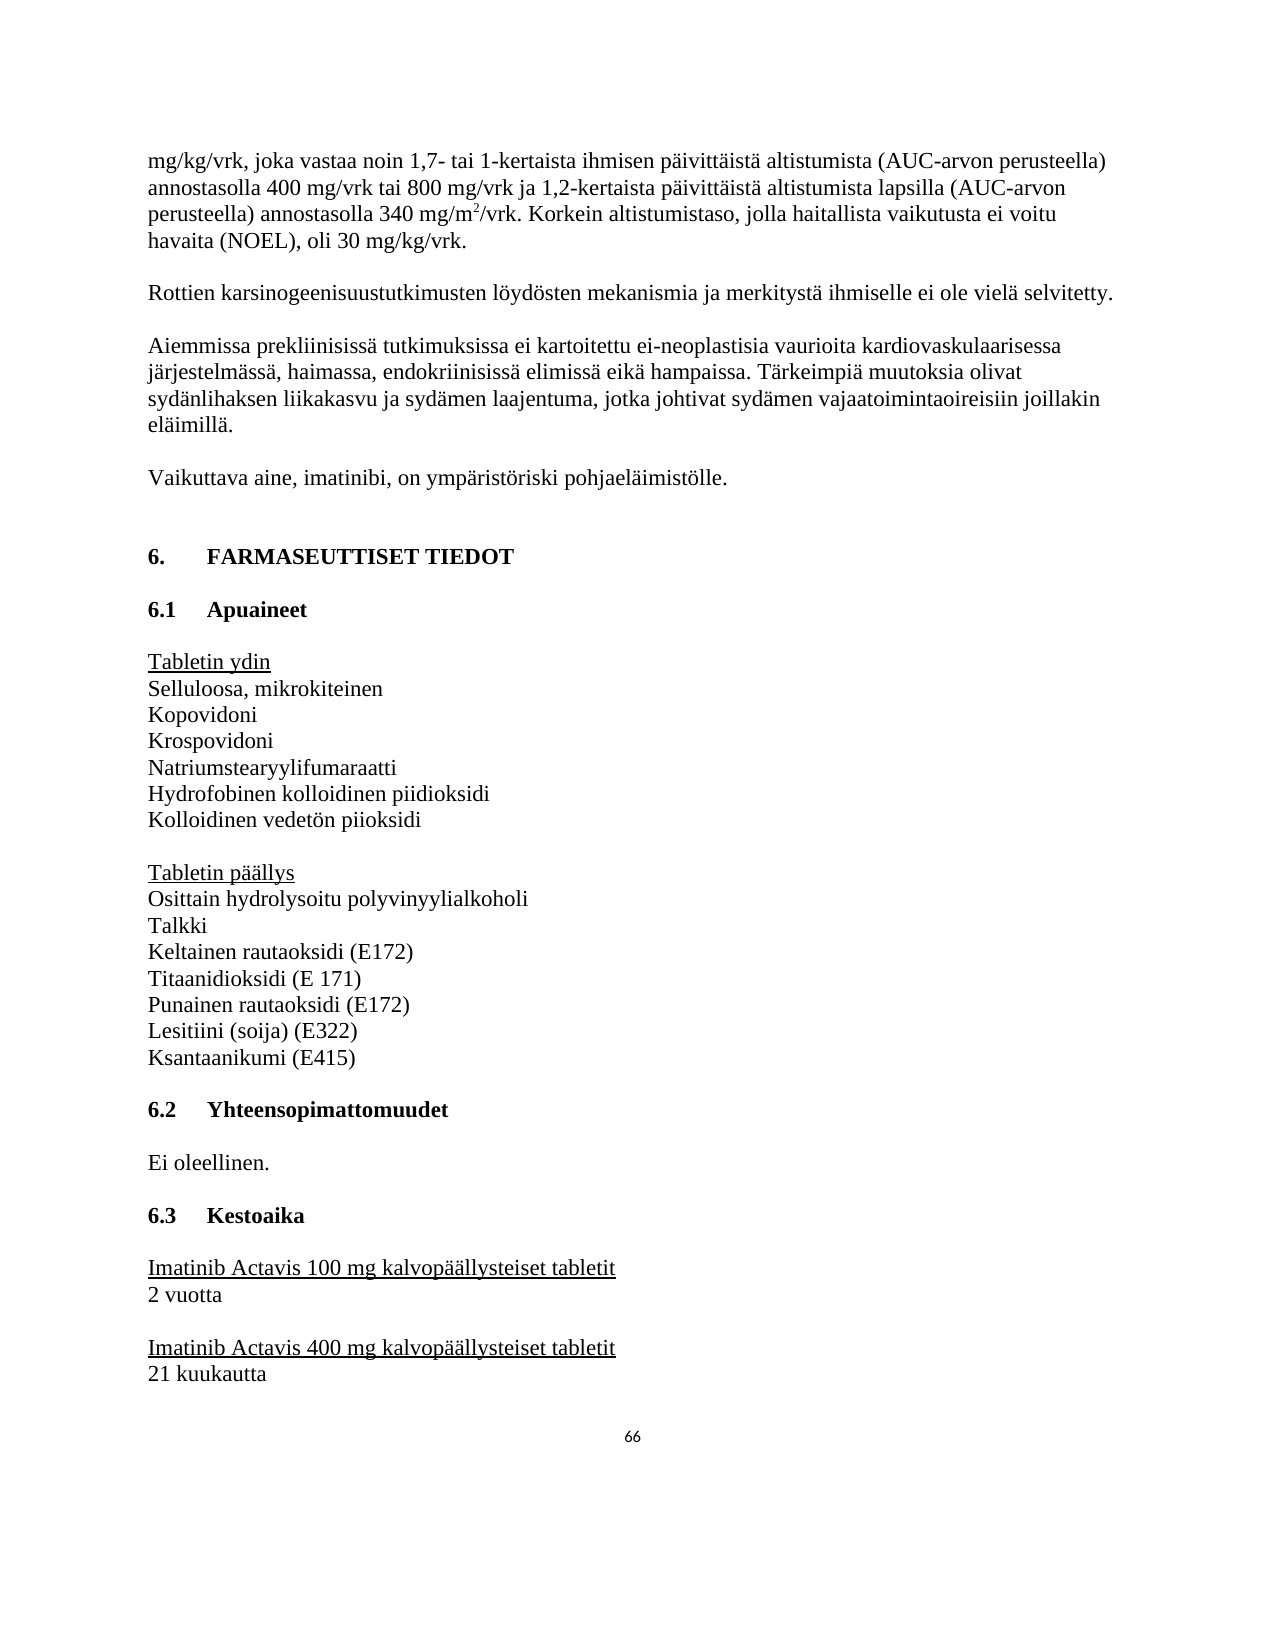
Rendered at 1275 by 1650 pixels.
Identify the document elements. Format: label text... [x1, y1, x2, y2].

text Tabletin päällys [148, 859, 1127, 886]
text Osittain hydrolysoitu polyvinyylialkoholi [148, 886, 1127, 912]
text Lesitiini (soija) (E322) [148, 1017, 1127, 1044]
text Vaikuttava aine, imatinibi, on ympäristöriski pohjaeläimistölle. [148, 464, 1127, 490]
text Natriumstearyylifumaraatti [148, 754, 1127, 780]
text Rottien karsinogeenisuustutkimusten löydösten mekanismia ja merkitystä ihmiselle ei ole vielä selvitetty. [148, 279, 1127, 306]
text Tabletin ydin [148, 648, 1127, 675]
text Titaanidioksidi (E 171) [148, 964, 1127, 991]
text 6.2 Yhteensopimattomuudet [148, 1096, 1127, 1123]
text Ei oleellinen. [148, 1149, 1127, 1175]
text 2 vuotta [148, 1281, 1127, 1307]
text Talkki [148, 912, 1127, 938]
text 6. FARMASEUTTISET TIEDOT [148, 543, 1127, 569]
text Keltainen rautaoksidi (E172) [148, 938, 1127, 964]
text Aiemmissa prekliinisissä tutkimuksissa ei kartoitettu ei-neoplastisia vaurioita kardiovaskulaarisessa järjestelmässä, haimassa, endokriinisissä elimissä eikä hampaissa. Tärkeimpiä muutoksia olivat sydänlihaksen liikakasvu ja sydämen laajentuma, jotka johtivat sydämen vajaatoimintaoireisiin joillakin eläimillä. [148, 332, 1127, 437]
text Kopovidoni [148, 701, 1127, 727]
text Imatinib Actavis 100 mg kalvopäällysteiset tabletit [148, 1254, 1127, 1281]
text Hydrofobinen kolloidinen piidioksidi [148, 780, 1127, 806]
text Imatinib Actavis 400 mg kalvopäällysteiset tabletit [148, 1333, 1127, 1360]
text Ksantaanikumi (E415) [148, 1044, 1127, 1070]
text 21 kuukautta [148, 1360, 1127, 1386]
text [148, 148, 1127, 253]
text 6.3 Kestoaika [148, 1202, 1127, 1228]
text Kolloidinen vedetön piioksidi [148, 806, 1127, 833]
text 6.1 Apuaineet [148, 596, 1127, 622]
text Krospovidoni [148, 727, 1127, 754]
text Selluloosa, mikrokiteinen [148, 675, 1127, 701]
text Punainen rautaoksidi (E172) [148, 991, 1127, 1017]
